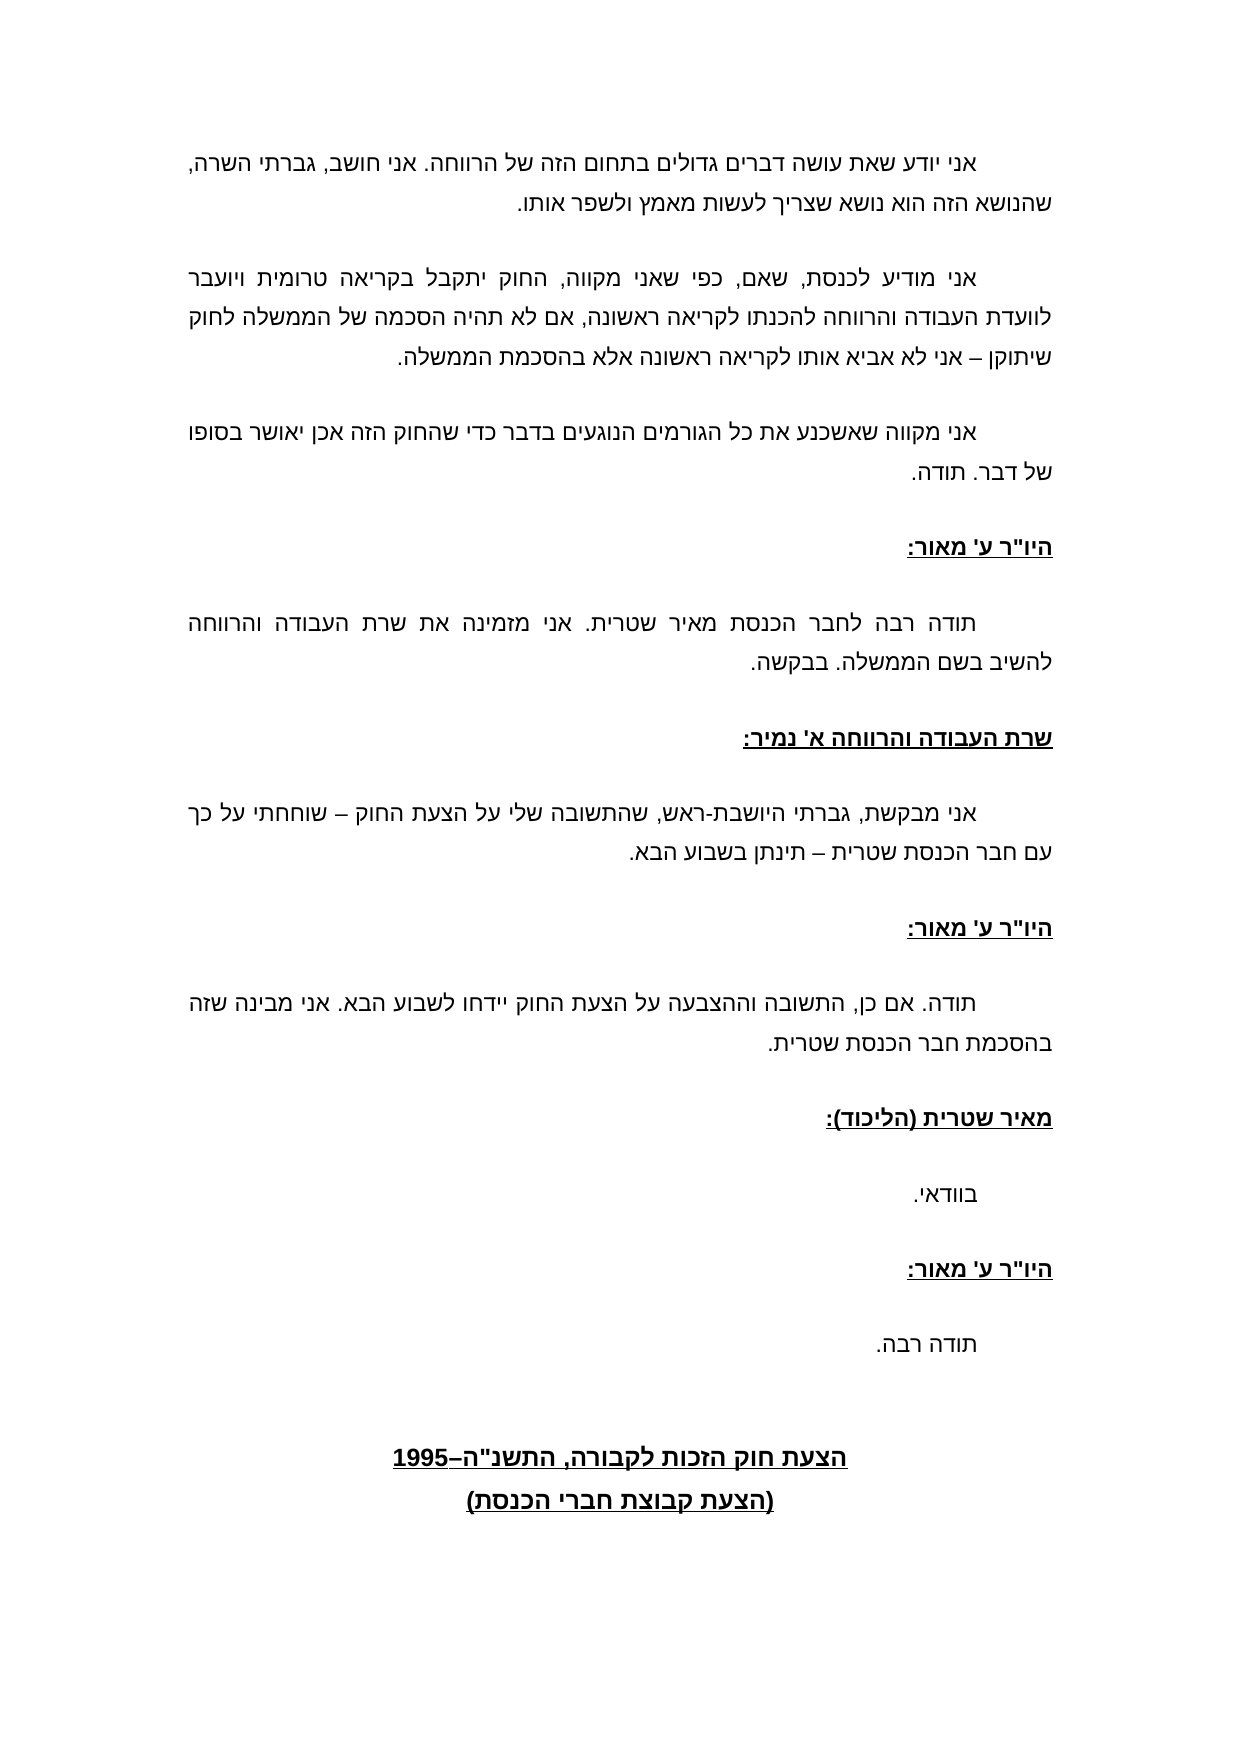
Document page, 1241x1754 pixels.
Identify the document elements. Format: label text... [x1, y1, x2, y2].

text היו"ר ע' מאור: [187, 534, 1053, 561]
text תודה. אם כן, התשובה וההצבעה על הצעת החוק יידחו לשבוע הבא. אני מבינה שזה בהסכמת חבר הכנסת שטרית. [187, 990, 1053, 1056]
text מאיר שטרית (הליכוד): [187, 1105, 1053, 1131]
subtitle הצעת חוק הזכות לקבורה, התשנ"ה–1995 [187, 1443, 1053, 1471]
text היו"ר ע' מאור: [187, 1256, 1053, 1282]
text בוודאי. [187, 1181, 1053, 1207]
text היו"ר ע' מאור: [187, 915, 1053, 941]
text אני יודע שאת עושה דברים גדולים בתחום הזה של הרווחה. אני חושב, גברתי השרה, שהנושא הזה הוא נושא שצריך לעשות מאמץ ולשפר אותו. [187, 150, 1053, 216]
text שרת העבודה והרווחה א' נמיר: [187, 724, 1053, 751]
text תודה רבה. [187, 1331, 1053, 1358]
text אני מודיע לכנסת, שאם, כפי שאני מקווה, החוק יתקבל בקריאה טרומית ויועבר לוועדת העבודה והרווחה להכנתו לקריאה ראשונה, אם לא תהיה הסכמה של הממשלה לחוק שיתוקן – אני לא אביא אותו לקריאה ראשונה אלא בהסכמת הממשלה. [187, 265, 1053, 370]
text אני מקווה שאשכנע את כל הגורמים הנוגעים בדבר כדי שהחוק הזה אכן יאושר בסופו של דבר. תודה. [187, 419, 1053, 485]
text תודה רבה לחבר הכנסת מאיר שטרית. אני מזמינה את שרת העבודה והרווחה להשיב בשם הממשלה. בבקשה. [187, 609, 1053, 675]
subtitle (הצעת קבוצת חברי הכנסת) [187, 1486, 1053, 1514]
text אני מבקשת, גברתי היושבת-ראש, שהתשובה שלי על הצעת החוק – שוחחתי על כך עם חבר הכנסת שטרית – תינתן בשבוע הבא. [187, 800, 1053, 866]
